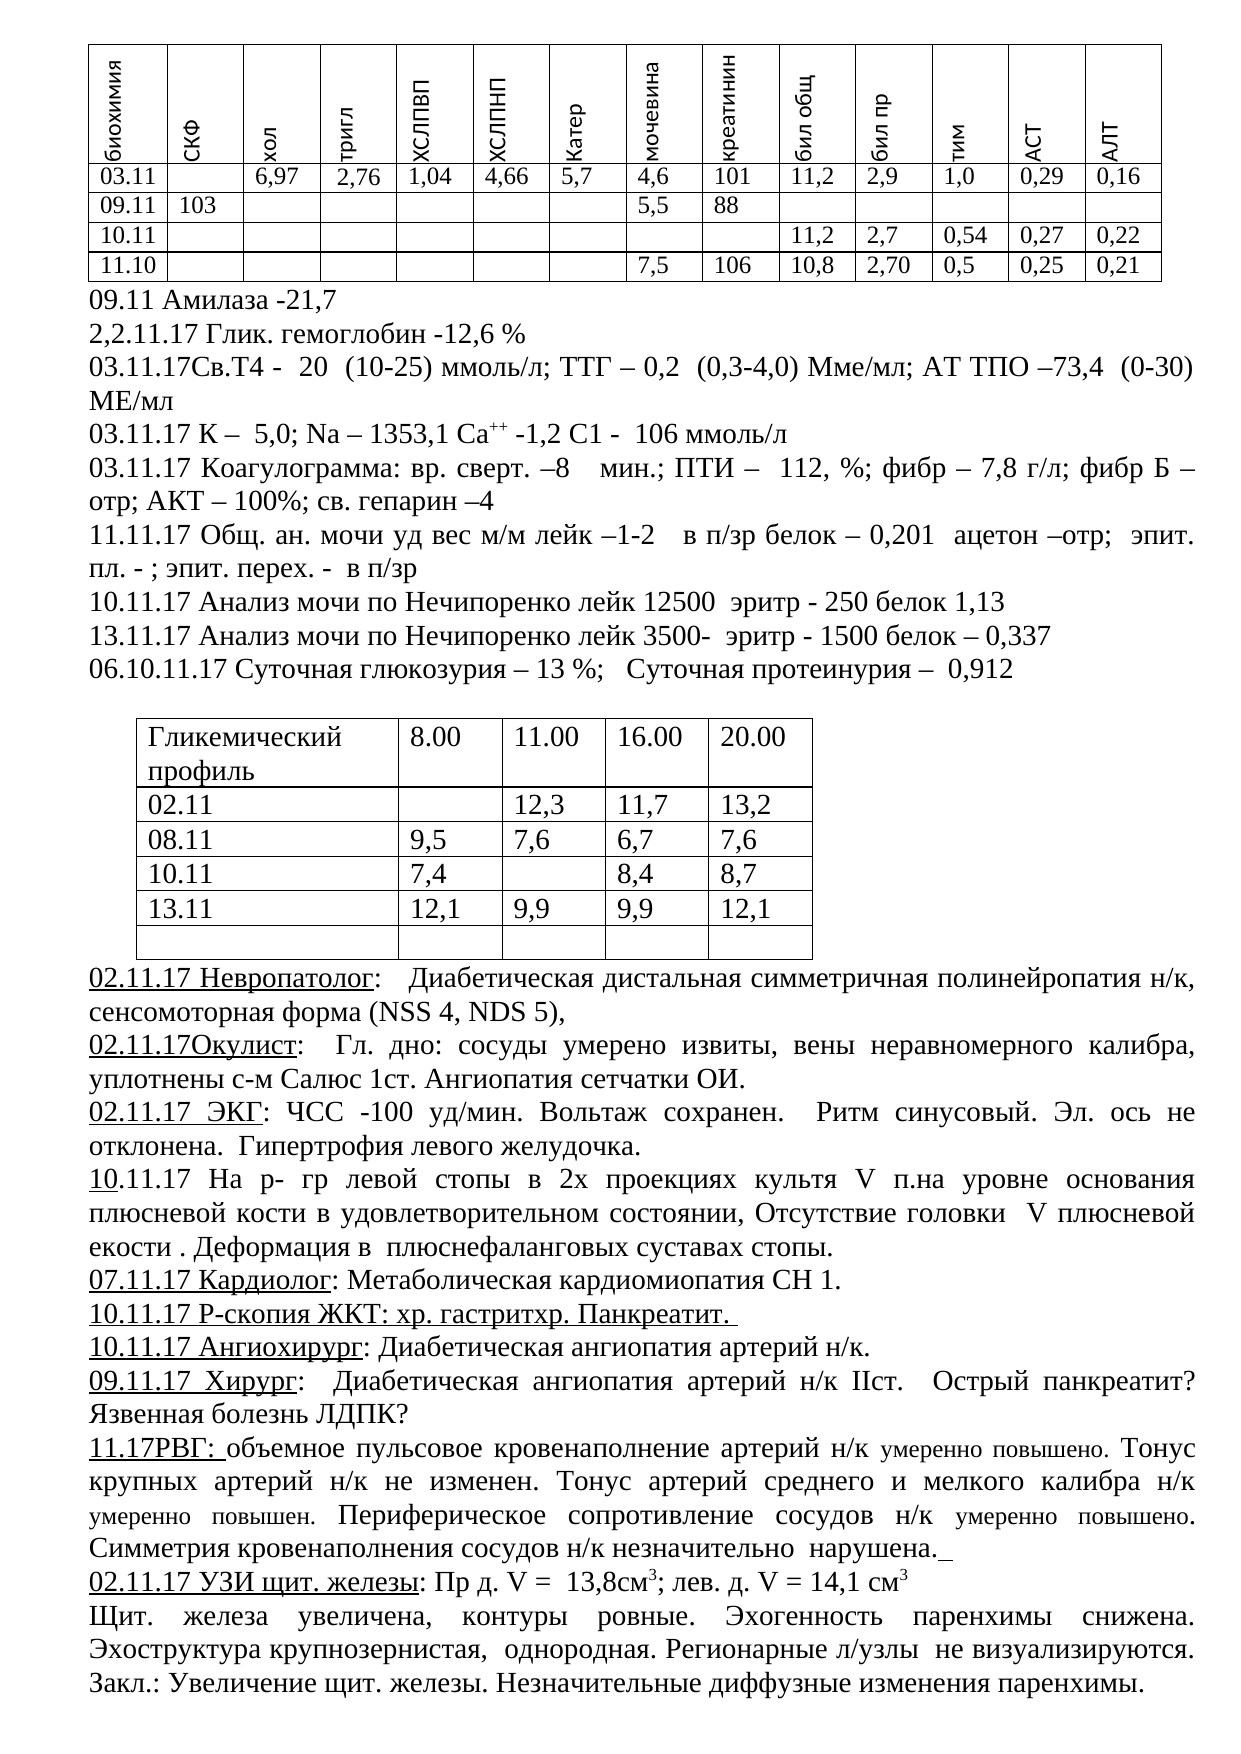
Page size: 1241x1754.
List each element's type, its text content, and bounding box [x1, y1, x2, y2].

table_cell 11,2 [780, 223, 855, 251]
table_cell [780, 193, 855, 222]
table_header бил пр [856, 45, 932, 162]
table_cell [321, 253, 396, 281]
table_cell 0,54 [933, 223, 1008, 251]
table_cell 9,9 [606, 891, 708, 925]
table_header СКФ [168, 45, 243, 162]
table_cell [1086, 193, 1161, 222]
table_cell 11,2 [780, 164, 855, 192]
table_header 16.00 [606, 719, 708, 786]
table_cell [550, 223, 626, 251]
table_cell [1009, 193, 1085, 222]
table_cell 7,4 [399, 857, 502, 890]
text 10.11.17 На р- гр левой стопы в 2х проекциях культя V п.на уровне основания плюсневой коcти в удовлетворительном состоянии, Отсутствие головки V плюсневой екости . Деформация в плюснефаланговых суставах стопы. [89, 1162, 1196, 1262]
table_cell [550, 253, 626, 281]
text 11.17РВГ: объемное пульсовое кровенаполнение артерий н/к . Тонус крупных артерий н/к Тонус артерий среднего и мелкого калибра н/к Периферическое сопротивление сосудов н/к . Симметрия кровенаполнения сосудов н/к незначительно нарушена. [89, 1430, 1196, 1564]
table_cell 0,5 [933, 253, 1008, 281]
table_header 11.00 [503, 719, 605, 786]
table_cell 103 [168, 193, 243, 222]
table_cell 0,21 [1086, 253, 1161, 281]
table_cell 0,29 [1009, 164, 1085, 192]
text 03.11.17 К – 5,0; Nа – 1353,1 Са++ -1,2 С1 - 106 ммоль/л [89, 416, 1196, 450]
text 03.11.17 Коагулограмма: вр. сверт. –8 мин.; ПТИ – 112, %; фибр – 7,8 г/л; фибр Б – отр; АКТ – 100%; св. гепарин –4 [89, 450, 1196, 517]
table_cell [474, 193, 549, 222]
text 02.11.17 ЭКГ: ЧСС -100 уд/мин. Вольтаж Ритм синусовый. Эл. ось не отклонена. Гипертрофия левого желудочка. [89, 1094, 1196, 1162]
table_cell 9,9 [503, 891, 605, 925]
table_cell 6,97 [244, 164, 320, 192]
table_cell [397, 253, 473, 281]
table_cell [168, 253, 243, 281]
table_cell [606, 926, 708, 959]
table_cell [550, 193, 626, 222]
table_cell [399, 926, 502, 959]
table_cell 09.11 [89, 193, 167, 222]
table_cell 2,76 [321, 164, 396, 192]
table_header ХСЛПНП [474, 45, 549, 162]
table_cell 13.11 [137, 891, 398, 925]
text 13.11.17 Анализ мочи по Нечипоренко лейк 3500- эритр - 1500 белок – 0,337 [89, 618, 1196, 651]
table_cell 4,66 [474, 164, 549, 192]
table_cell 8,4 [606, 857, 708, 890]
table_cell [137, 926, 398, 959]
table_header тригл [321, 45, 396, 162]
table_cell 2,70 [856, 253, 932, 281]
table_cell [244, 223, 320, 251]
text 10.11.17 Анализ мочи по Нечипоренко лейк 12500 эритр - 250 белок 1,13 [89, 584, 1196, 618]
table_header креатинин [703, 45, 779, 162]
table_cell 2,9 [856, 164, 932, 192]
table_cell 03.11 [89, 164, 167, 192]
table_header тим [933, 45, 1008, 162]
table_cell 1,04 [397, 164, 473, 192]
table_cell 0,22 [1086, 223, 1161, 251]
table_cell [399, 788, 502, 821]
table_header бил общ [780, 45, 855, 162]
table_cell 7,6 [709, 822, 812, 856]
table_cell [709, 926, 812, 959]
table_cell [474, 253, 549, 281]
table_cell [703, 223, 779, 251]
table_cell [244, 193, 320, 222]
table_cell 5,7 [550, 164, 626, 192]
table_cell 0,16 [1086, 164, 1161, 192]
table_cell 11.10 [89, 253, 167, 281]
table_header 8.00 [399, 719, 502, 786]
table_cell 106 [703, 253, 779, 281]
table_cell 5,5 [627, 193, 702, 222]
table_cell 2,7 [856, 223, 932, 251]
table_cell 10.11 [137, 857, 398, 890]
text 02.11.17 УЗИ щит. железы: Пр д. V = 13,8см3; лев. д. V = 14,1 см3 [89, 1564, 1196, 1598]
text 10.11.17 Р-скопия ЖКТ: хр. гастритхр. Панкреатит. [89, 1296, 1196, 1329]
table_cell [244, 253, 320, 281]
table_cell [321, 223, 396, 251]
table_cell [503, 857, 605, 890]
text 03.11.17Св.Т4 - 20 (10-25) ммоль/л; ТТГ – 0,2 (0,3-4,0) Мме/мл; АТ ТПО –73,4 (0-30) МЕ/мл [89, 349, 1196, 416]
text 2,2.11.17 Глик. гемоглобин -12,6 % [89, 316, 1196, 349]
table_header ХСЛПВП [397, 45, 473, 162]
table_header биохимия [89, 45, 167, 162]
table_cell [168, 223, 243, 251]
table_header хол [244, 45, 320, 162]
table_cell 7,5 [627, 253, 702, 281]
table_header АЛТ [1086, 45, 1161, 162]
table_cell [474, 223, 549, 251]
table_cell [933, 193, 1008, 222]
table_cell 4,6 [627, 164, 702, 192]
table_cell 0,27 [1009, 223, 1085, 251]
table_header АСТ [1009, 45, 1085, 162]
table_cell [397, 223, 473, 251]
table_cell [168, 164, 243, 192]
subtitle 11.11.17 Общ. ан. мочи уд вес м/м лейк –1-2 в п/зр белок – 0,201 ацетон –отр; эпит. пл. - ; эпит. перех. - в п/зр [89, 517, 1196, 584]
table_cell 02.11 [137, 788, 398, 821]
table_cell 6,7 [606, 822, 708, 856]
table_cell 8,7 [709, 857, 812, 890]
text 02.11.17 Невропатолог: Диабетическая дистальная симметричная полинейропатия н/к, сенсомоторная форма (NSS 4, NDS 5), [89, 960, 1196, 1027]
text 02.11.17Окулист: Гл. дно: сосуды умерено извиты, вены неравномерного калибра, уплотнены с-м Салюс 1ст. Ангиопатия сетчатки ОИ. [89, 1027, 1196, 1094]
text 09.11.17 Хирург: Острый панкреатит? Язвенная болезнь ЛДПК? [89, 1363, 1196, 1430]
table_cell 101 [703, 164, 779, 192]
text Щит. железа увеличена, контуры ровные. Эхогенность паренхимы снижена. Эхоструктура крупнозернистая, однородная. Регионарные л/узлы не визуализируются. Закл.: щит. железы. Незначительные диффузные изменения паренхимы. [89, 1598, 1196, 1698]
table_cell 88 [703, 193, 779, 222]
table_cell 9,5 [399, 822, 502, 856]
text 07.11.17 Кардиолог: Метаболическая кардиомиопатия СН 1. [89, 1262, 1196, 1296]
table_cell 7,6 [503, 822, 605, 856]
table_cell [856, 193, 932, 222]
table_cell 0,25 [1009, 253, 1085, 281]
text 09.11 Амилаза -21,7 [89, 282, 1196, 316]
table_header 20.00 [709, 719, 812, 786]
table_header Гликемический профиль [137, 719, 398, 786]
table_cell 13,2 [709, 788, 812, 821]
table_cell 10.11 [89, 223, 167, 251]
table_cell 10,8 [780, 253, 855, 281]
table_header Катер [550, 45, 626, 162]
table_cell [397, 193, 473, 222]
text 06.10.11.17 Суточная глюкозурия – 13 %; Суточная протеинурия – 0,912 [89, 651, 1196, 685]
table_cell 12,1 [709, 891, 812, 925]
table_cell 1,0 [933, 164, 1008, 192]
table_cell 12,1 [399, 891, 502, 925]
table_header мочевина [627, 45, 702, 162]
table_cell [627, 223, 702, 251]
table_cell [321, 193, 396, 222]
table_cell 11,7 [606, 788, 708, 821]
text 10.11.17 Ангиохирург: Диабетическая ангиопатия артерий н/к. [89, 1329, 1196, 1363]
table_cell 12,3 [503, 788, 605, 821]
table_cell [503, 926, 605, 959]
table_cell 08.11 [137, 822, 398, 856]
